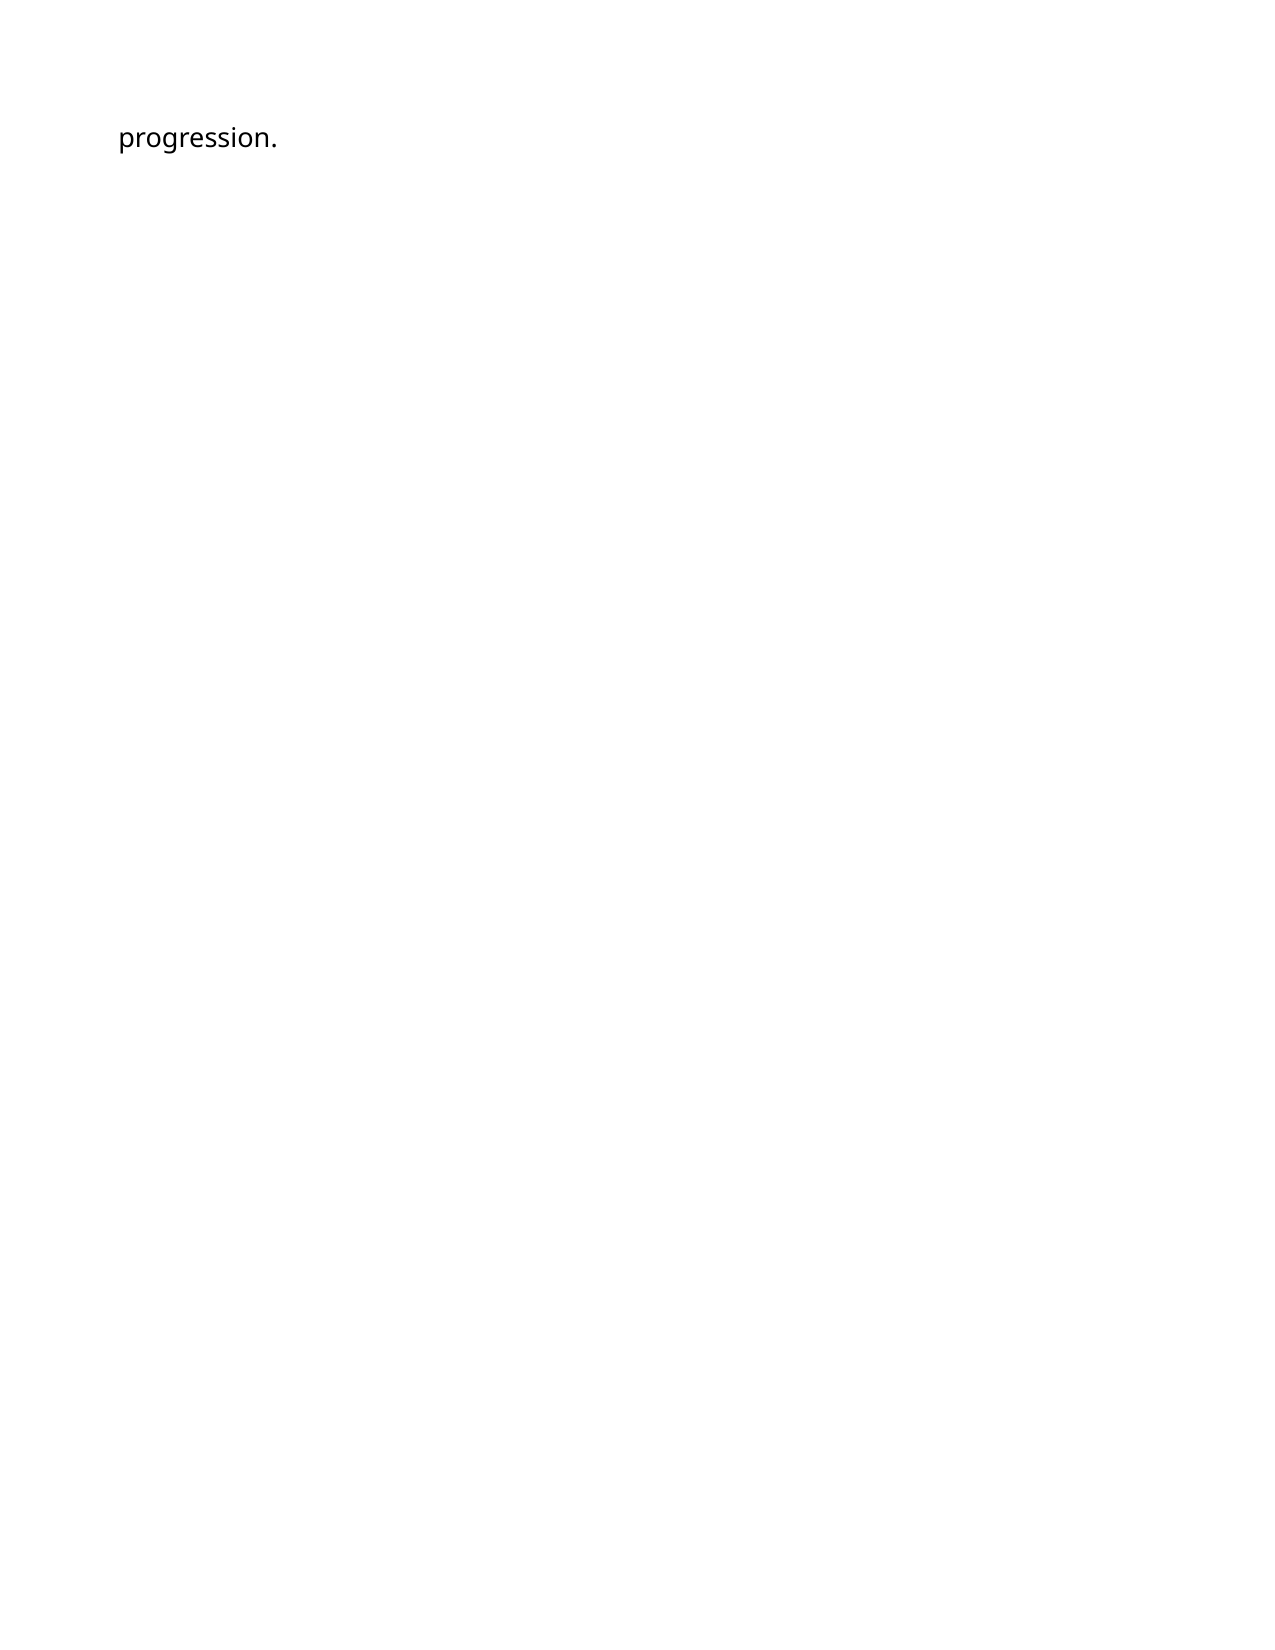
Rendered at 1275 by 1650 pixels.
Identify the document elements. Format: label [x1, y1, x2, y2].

text [118, 118, 1157, 155]
